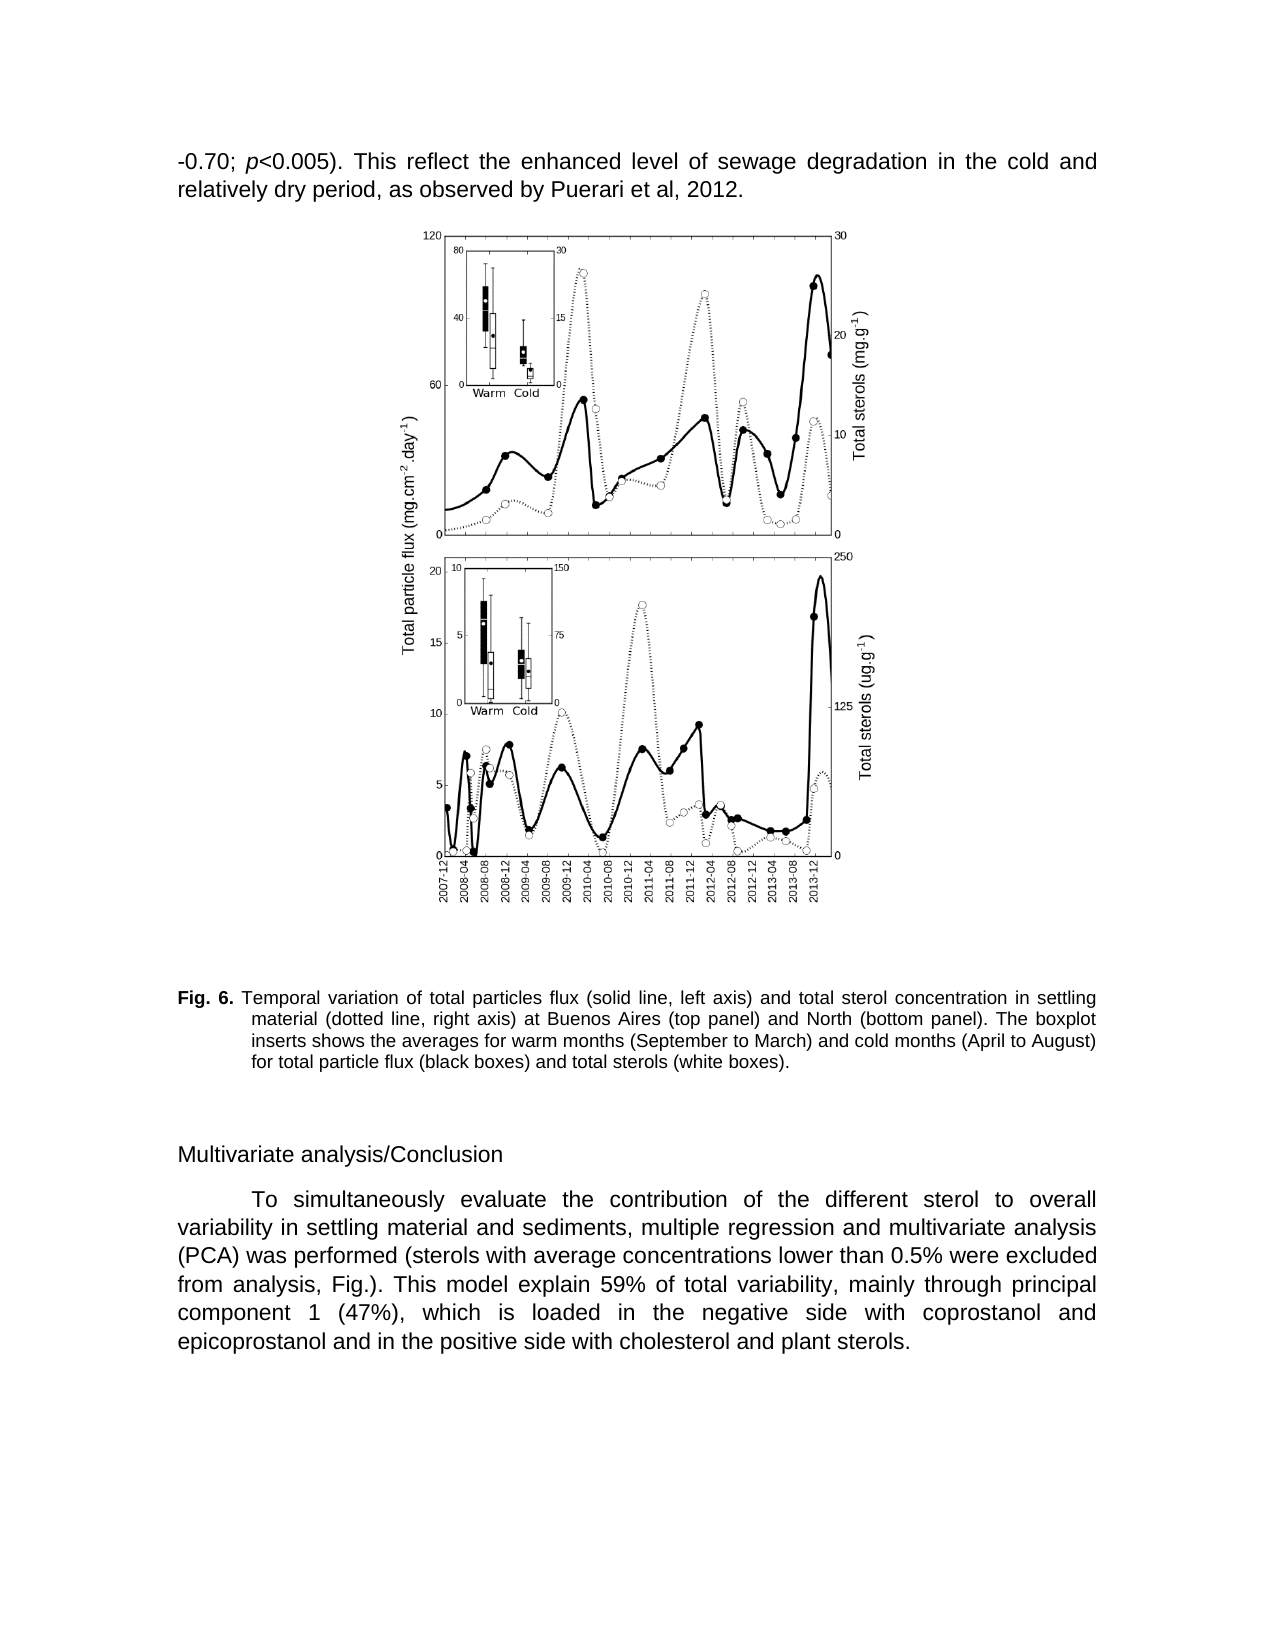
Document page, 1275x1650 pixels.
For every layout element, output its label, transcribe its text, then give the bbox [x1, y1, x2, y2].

text Multivariate analysis/Conclusion [177, 1141, 1098, 1167]
text To simultaneously evaluate the contribution of the different sterol to overall variability in settling material and sediments, multiple regression and multivariate analysis (PCA) was performed (sterols with average concentrations lower than 0.5% were excluded from analysis, Fig.). This model explain 59% of total variability, mainly through principal component 1 (47%), which is loaded in the negative side with coprostanol and epicoprostanol and in the positive side with cholesterol and plant sterols. [177, 1186, 1098, 1354]
picture [396, 221, 879, 968]
